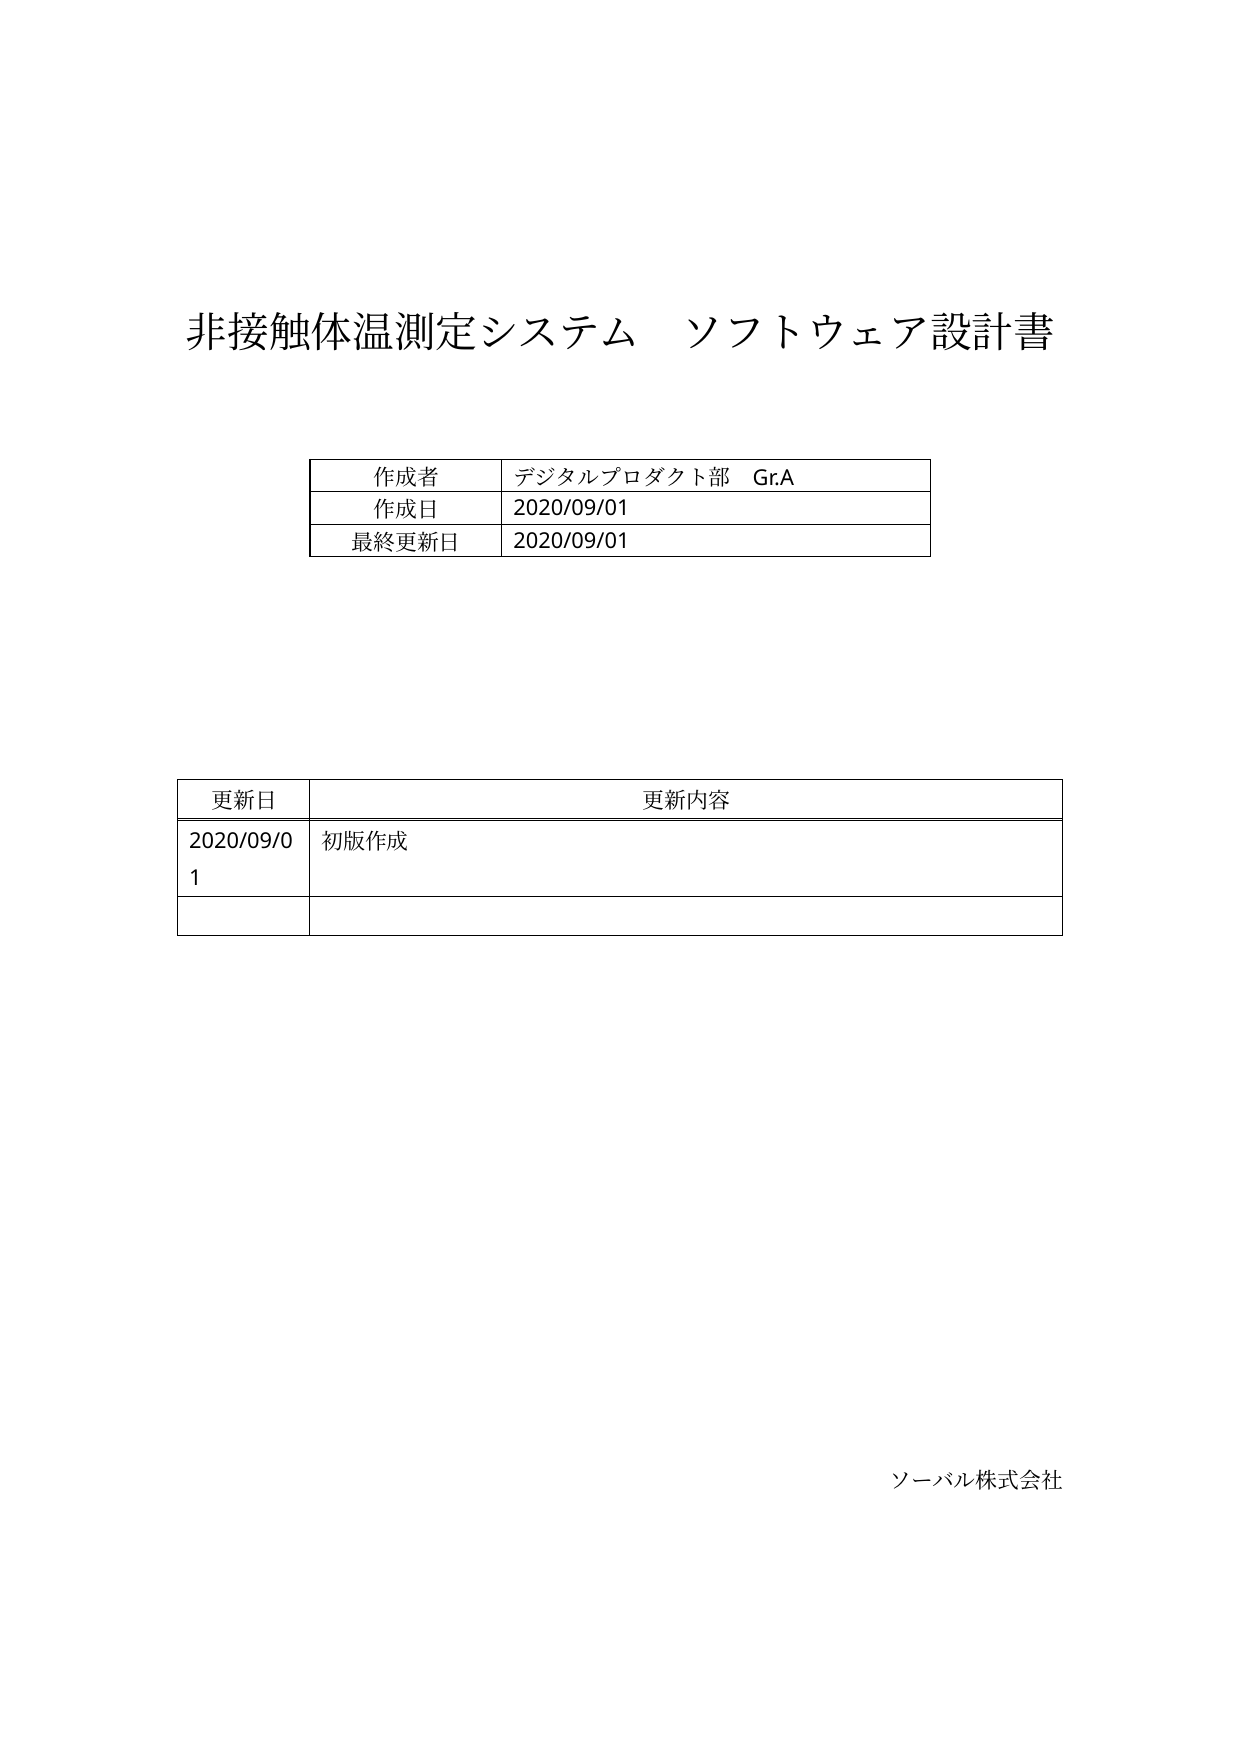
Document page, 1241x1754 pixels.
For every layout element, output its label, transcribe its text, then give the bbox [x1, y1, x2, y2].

table_cell 2020/09/01 [178, 821, 309, 896]
text ソーバル株式会社 [177, 1461, 1063, 1498]
table_cell [178, 897, 309, 934]
table_cell [310, 897, 1062, 934]
table_header 作成者 [311, 460, 501, 491]
table_cell 初版作成 [310, 821, 1062, 896]
table_cell 最終更新日 [311, 525, 501, 556]
table_cell 2020/09/01 [502, 492, 930, 524]
table_header 更新内容 [310, 780, 1062, 818]
table_cell 作成日 [311, 492, 501, 524]
text 非接触体温測定システム ソフトウェア設計書 [177, 292, 1063, 367]
table_header 更新日 [178, 780, 309, 818]
table_cell 2020/09/01 [502, 525, 930, 556]
table_header デジタルプロダクト部 Gr.A [502, 460, 930, 491]
